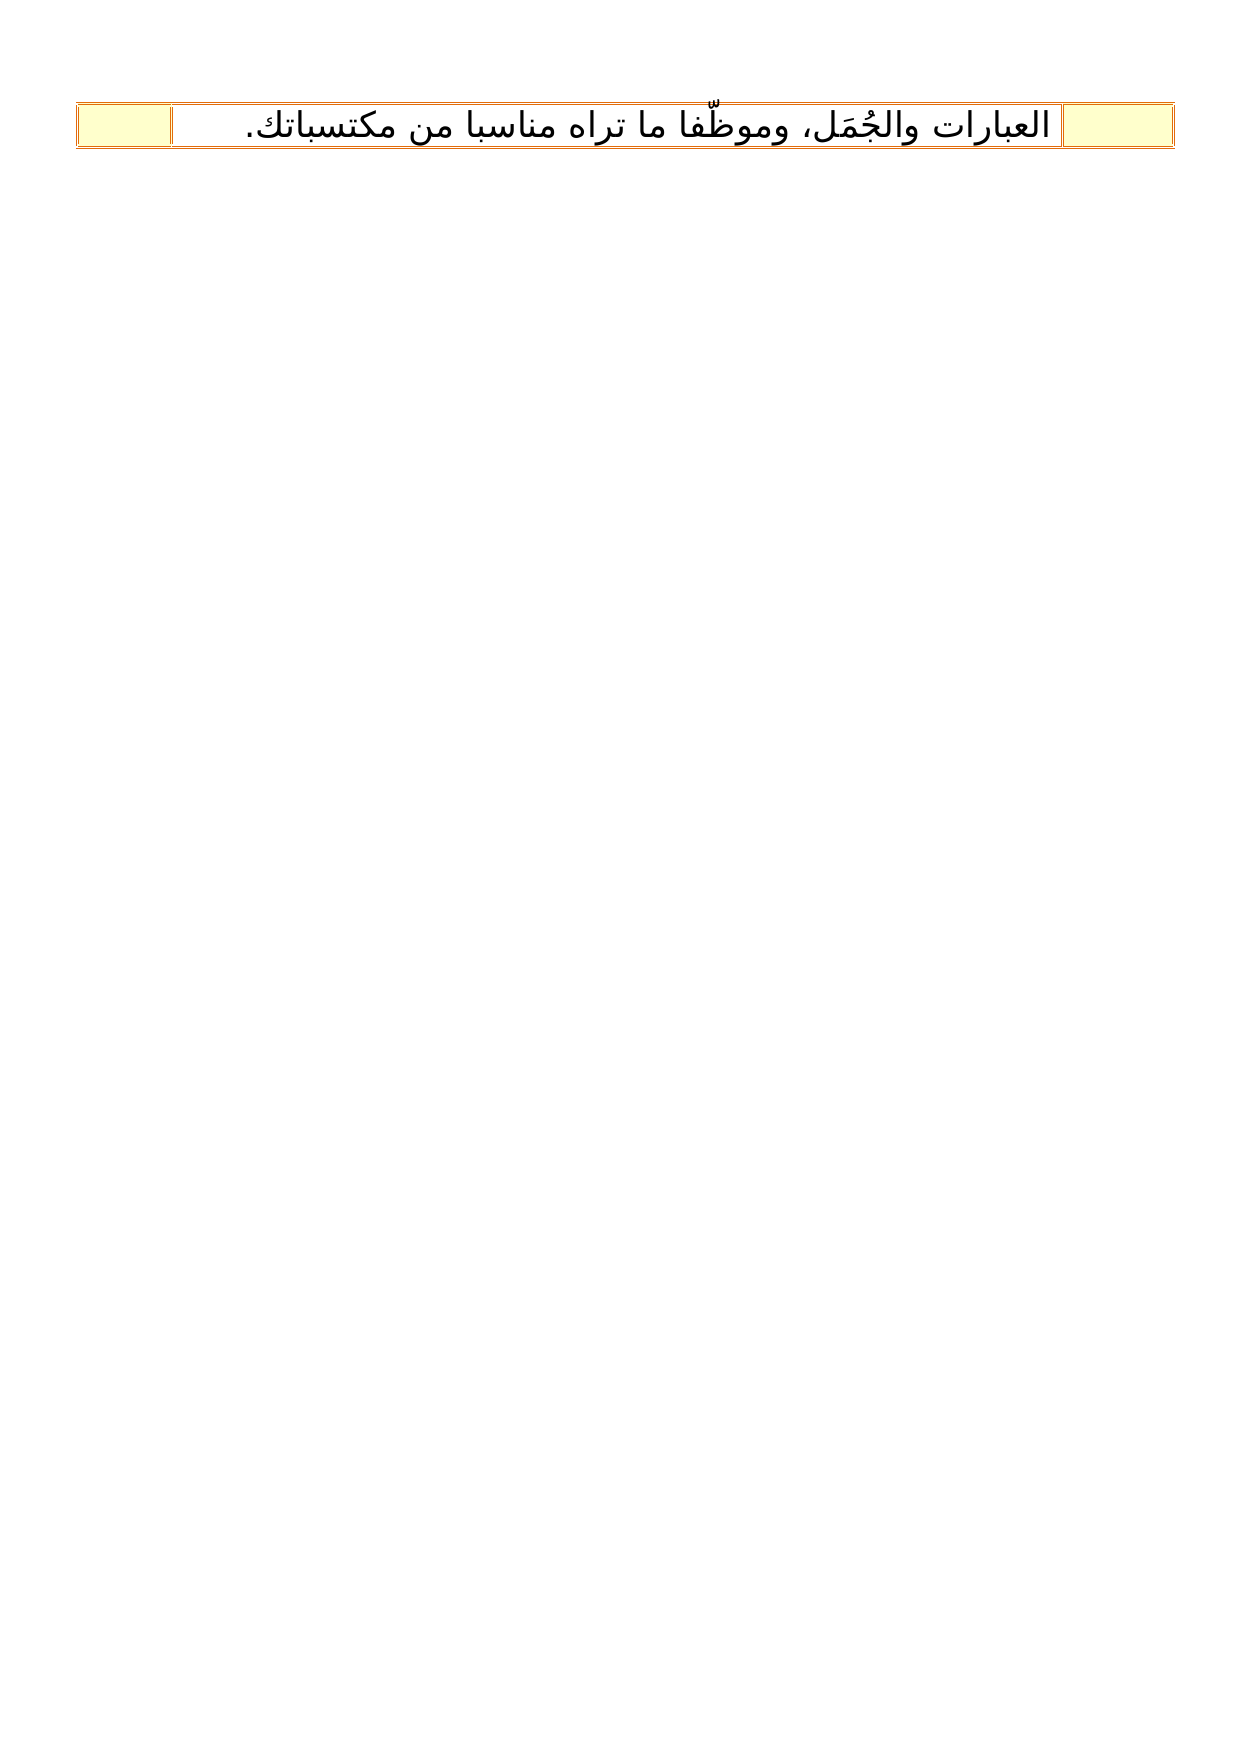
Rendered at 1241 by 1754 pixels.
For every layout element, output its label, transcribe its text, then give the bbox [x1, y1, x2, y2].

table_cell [78, 103, 172, 146]
table_cell مرحلة الختام [1064, 105, 1173, 146]
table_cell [172, 105, 1061, 146]
